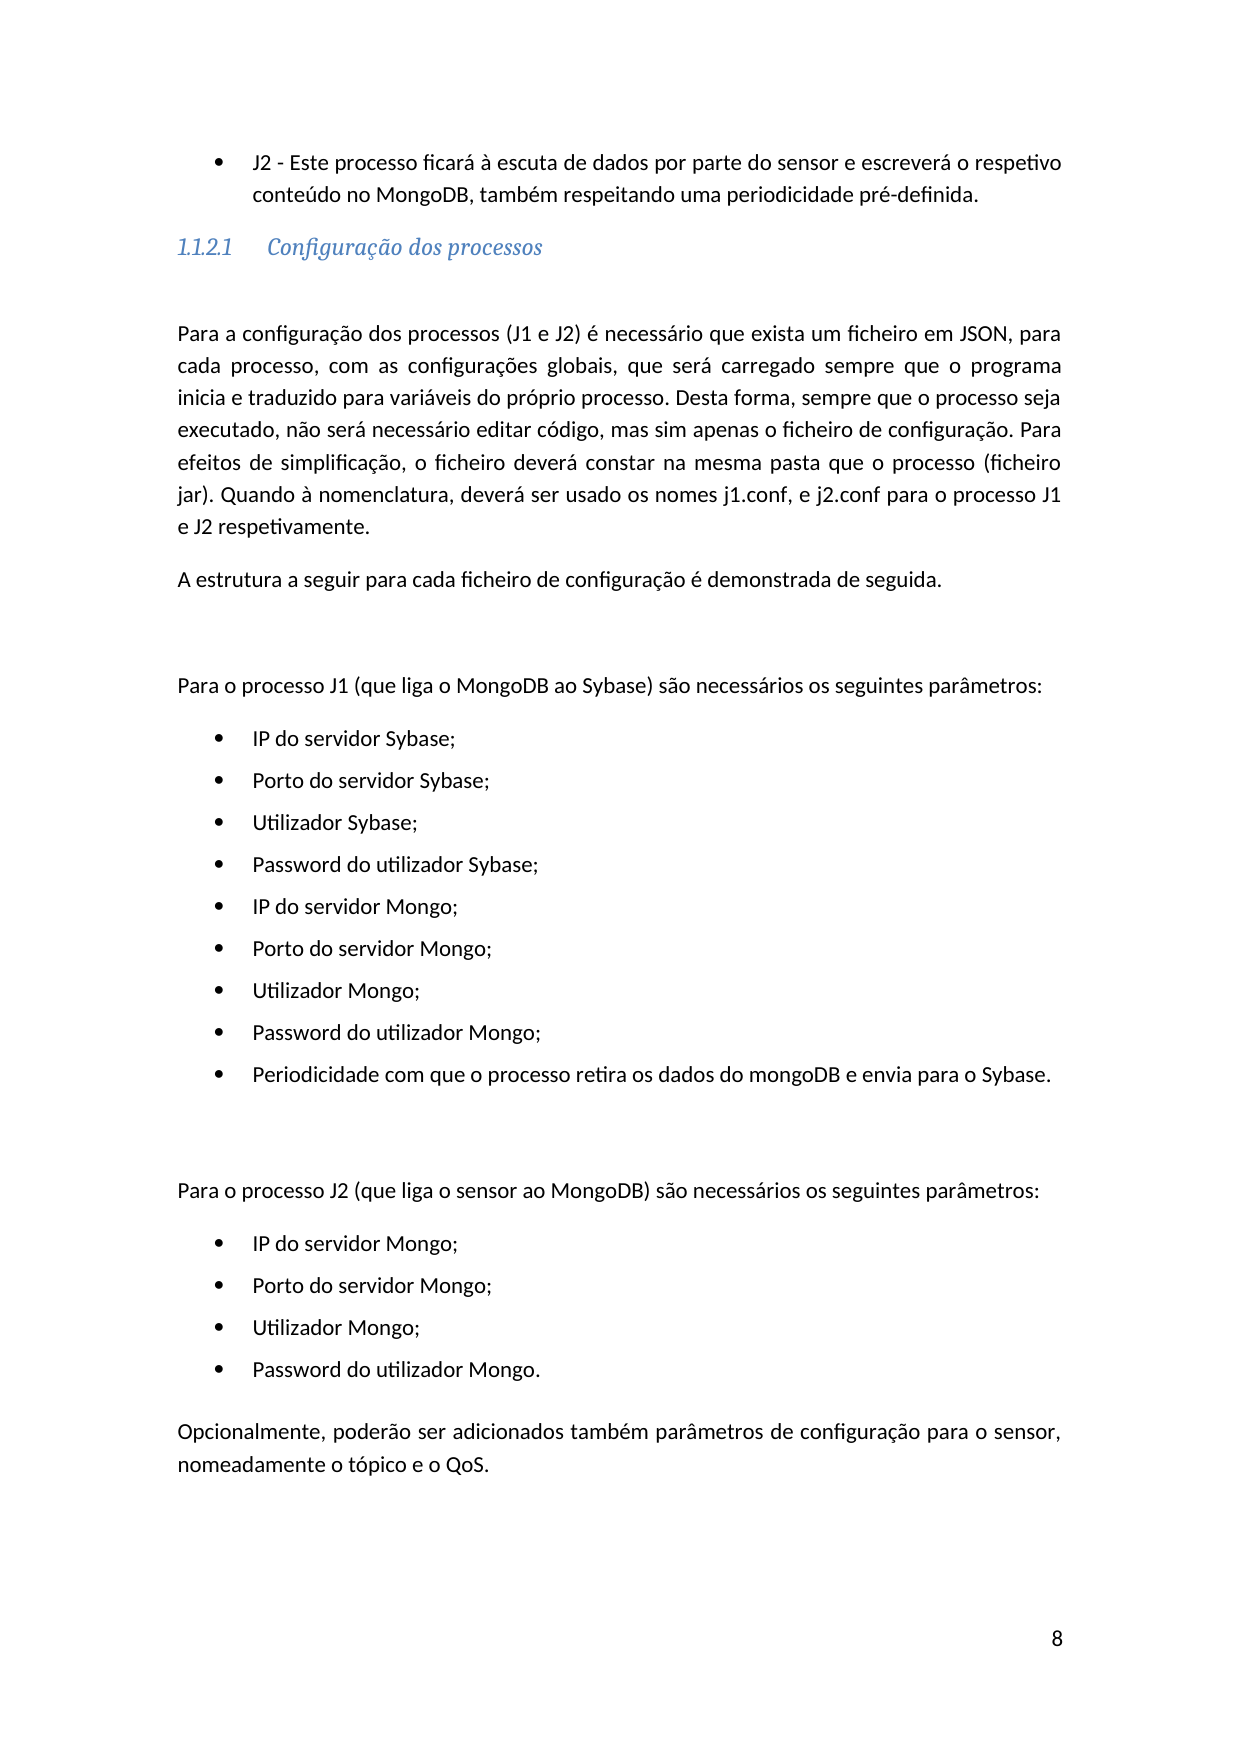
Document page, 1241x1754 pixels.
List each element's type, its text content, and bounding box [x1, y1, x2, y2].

list Password do utilizador Sybase; [215, 850, 1063, 878]
list Periodicidade com que o processo retira os dados do mongoDB e envia para o Sybase. [215, 1060, 1063, 1088]
list IP do servidor Mongo; [215, 1229, 1063, 1257]
list Utilizador Mongo; [215, 976, 1063, 1004]
list IP do servidor Sybase; [215, 724, 1063, 752]
text Para o processo J1 (que liga o MongoDB ao Sybase) são necessários os seguintes parâmetros: [177, 671, 1063, 699]
list Password do utilizador Mongo. [215, 1355, 1063, 1383]
list Utilizador Mongo; [215, 1313, 1063, 1341]
list Utilizador Sybase; [215, 808, 1063, 836]
list J2 - Este processo ficará à escuta de dados por parte do sensor e escreverá o respetivo conteúdo no MongoDB, também respeitando uma periodicidade pré-definida. [215, 148, 1063, 208]
text Opcionalmente, poderão ser adicionados também parâmetros de configuração para o sensor, nomeadamente o tópico e o QoS. [177, 1417, 1063, 1478]
subtitle Configuração dos processos [177, 233, 1063, 262]
text A estrutura a seguir para cada ficheiro de configuração é demonstrada de seguida. [177, 565, 1063, 593]
list IP do servidor Mongo; [215, 892, 1063, 920]
list Porto do servidor Sybase; [215, 766, 1063, 794]
list Password do utilizador Mongo; [215, 1018, 1063, 1046]
list Porto do servidor Mongo; [215, 934, 1063, 962]
list Porto do servidor Mongo; [215, 1271, 1063, 1299]
text Para o processo J2 (que liga o sensor ao MongoDB) são necessários os seguintes parâmetros: [177, 1176, 1063, 1204]
text Para a configuração dos processos (J1 e J2) é necessário que exista um ficheiro em JSON, para cada processo, com as configurações globais, que será carregado sempre que o programa inicia e traduzido para variáveis do próprio processo. Desta forma, sempre que o processo seja executado, não será necessário editar código, mas sim apenas o ficheiro de configuração. Para efeitos de simplificação, o ficheiro deverá constar na mesma pasta que o processo (ficheiro jar). Quando à nomenclatura, deverá ser usado os nomes j1.conf, e j2.conf para o processo J1 e J2 respetivamente. [177, 319, 1063, 540]
